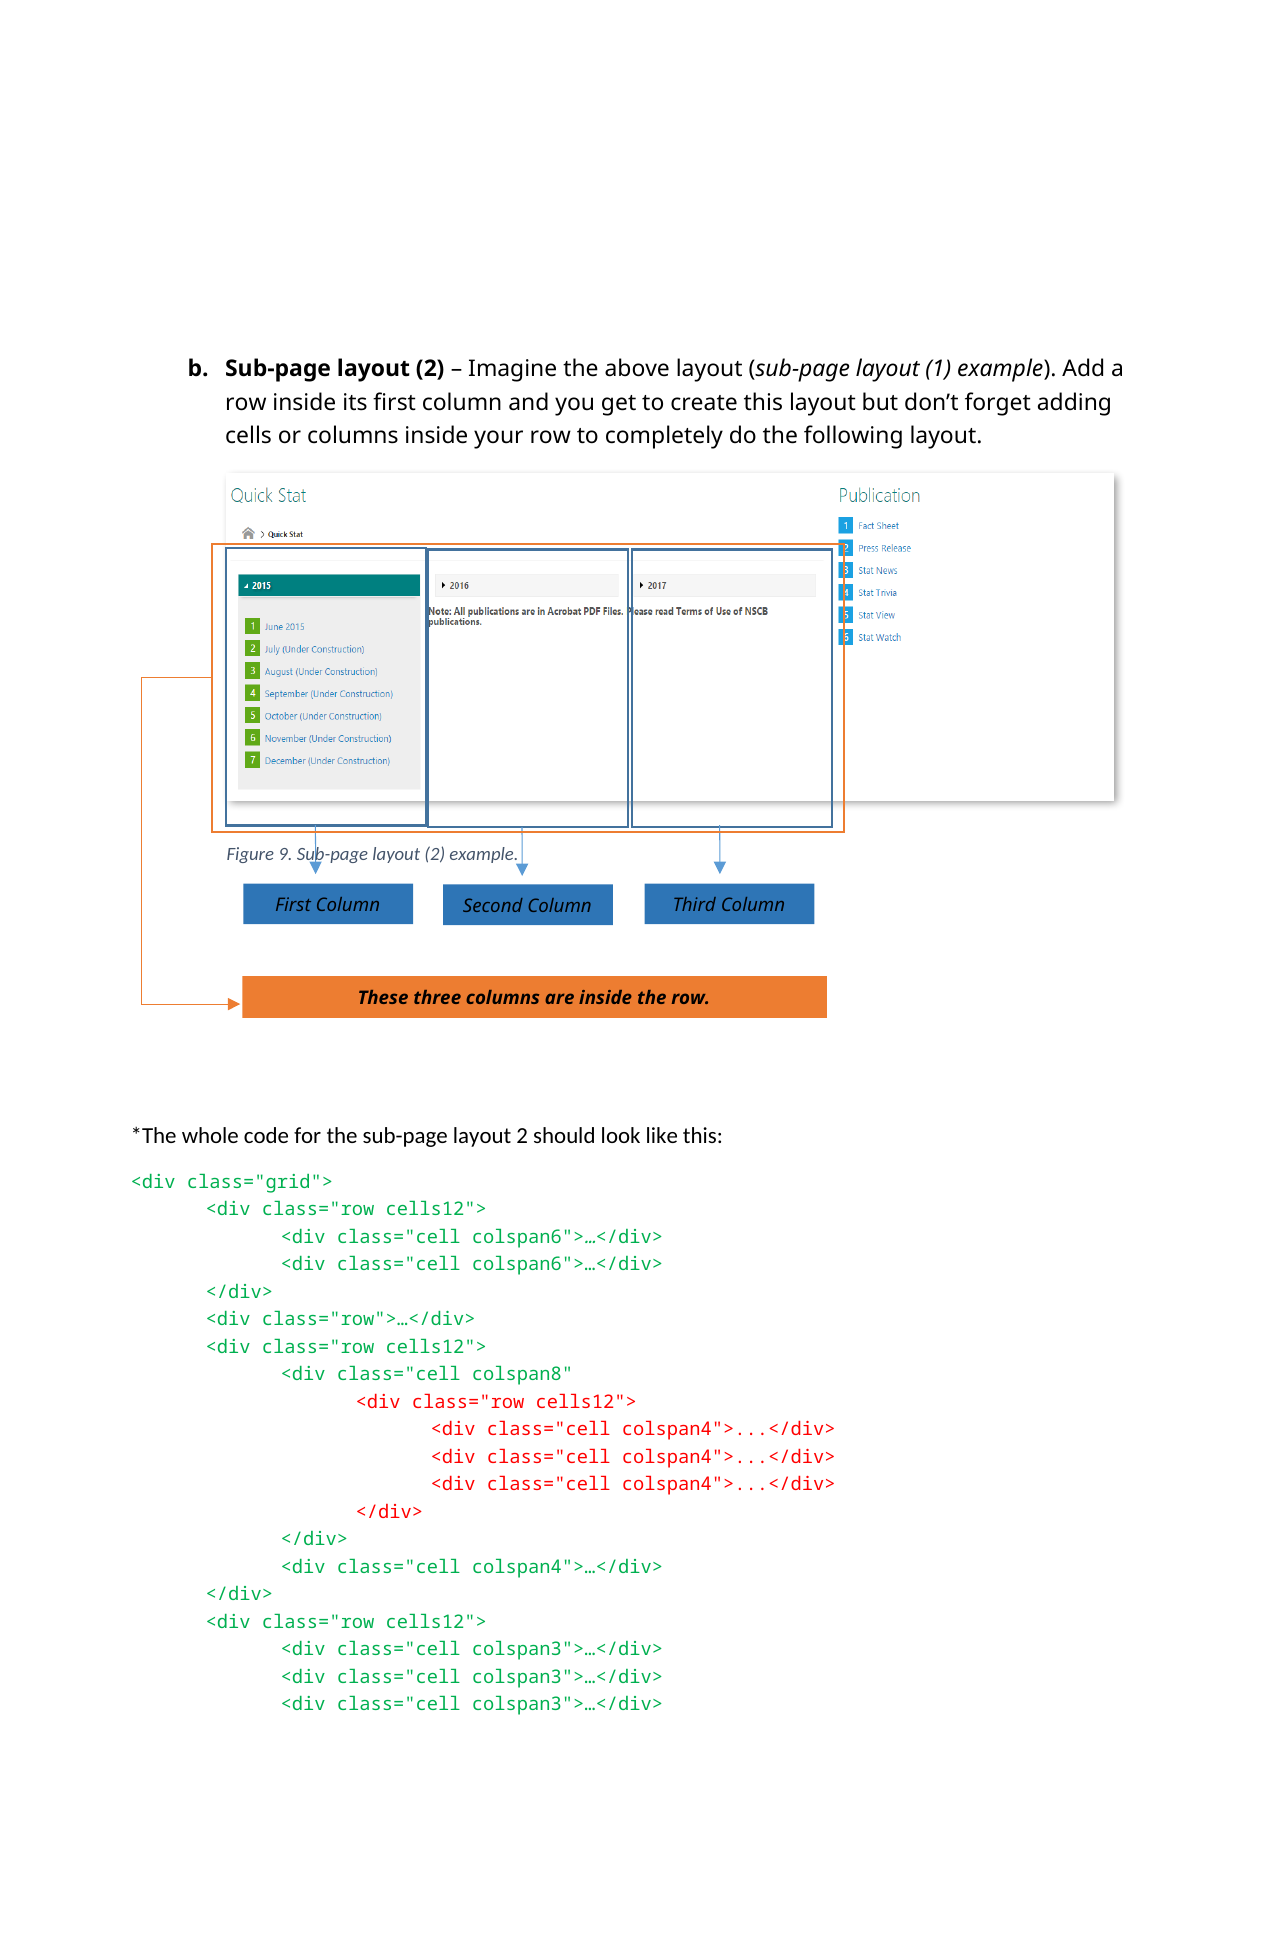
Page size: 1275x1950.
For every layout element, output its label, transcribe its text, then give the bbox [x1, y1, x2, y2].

picture [429, 551, 627, 801]
list Sub-page layout (2) – Imagine the above layout (sub-page layout (1) example). Add a row inside its first column and you get to create this layout but don’t forget adding cells or columns inside your row to completely do the following layout. [187, 352, 1162, 450]
picture [226, 473, 1114, 801]
picture [226, 545, 843, 801]
picture [227, 549, 425, 801]
picture [633, 551, 831, 801]
